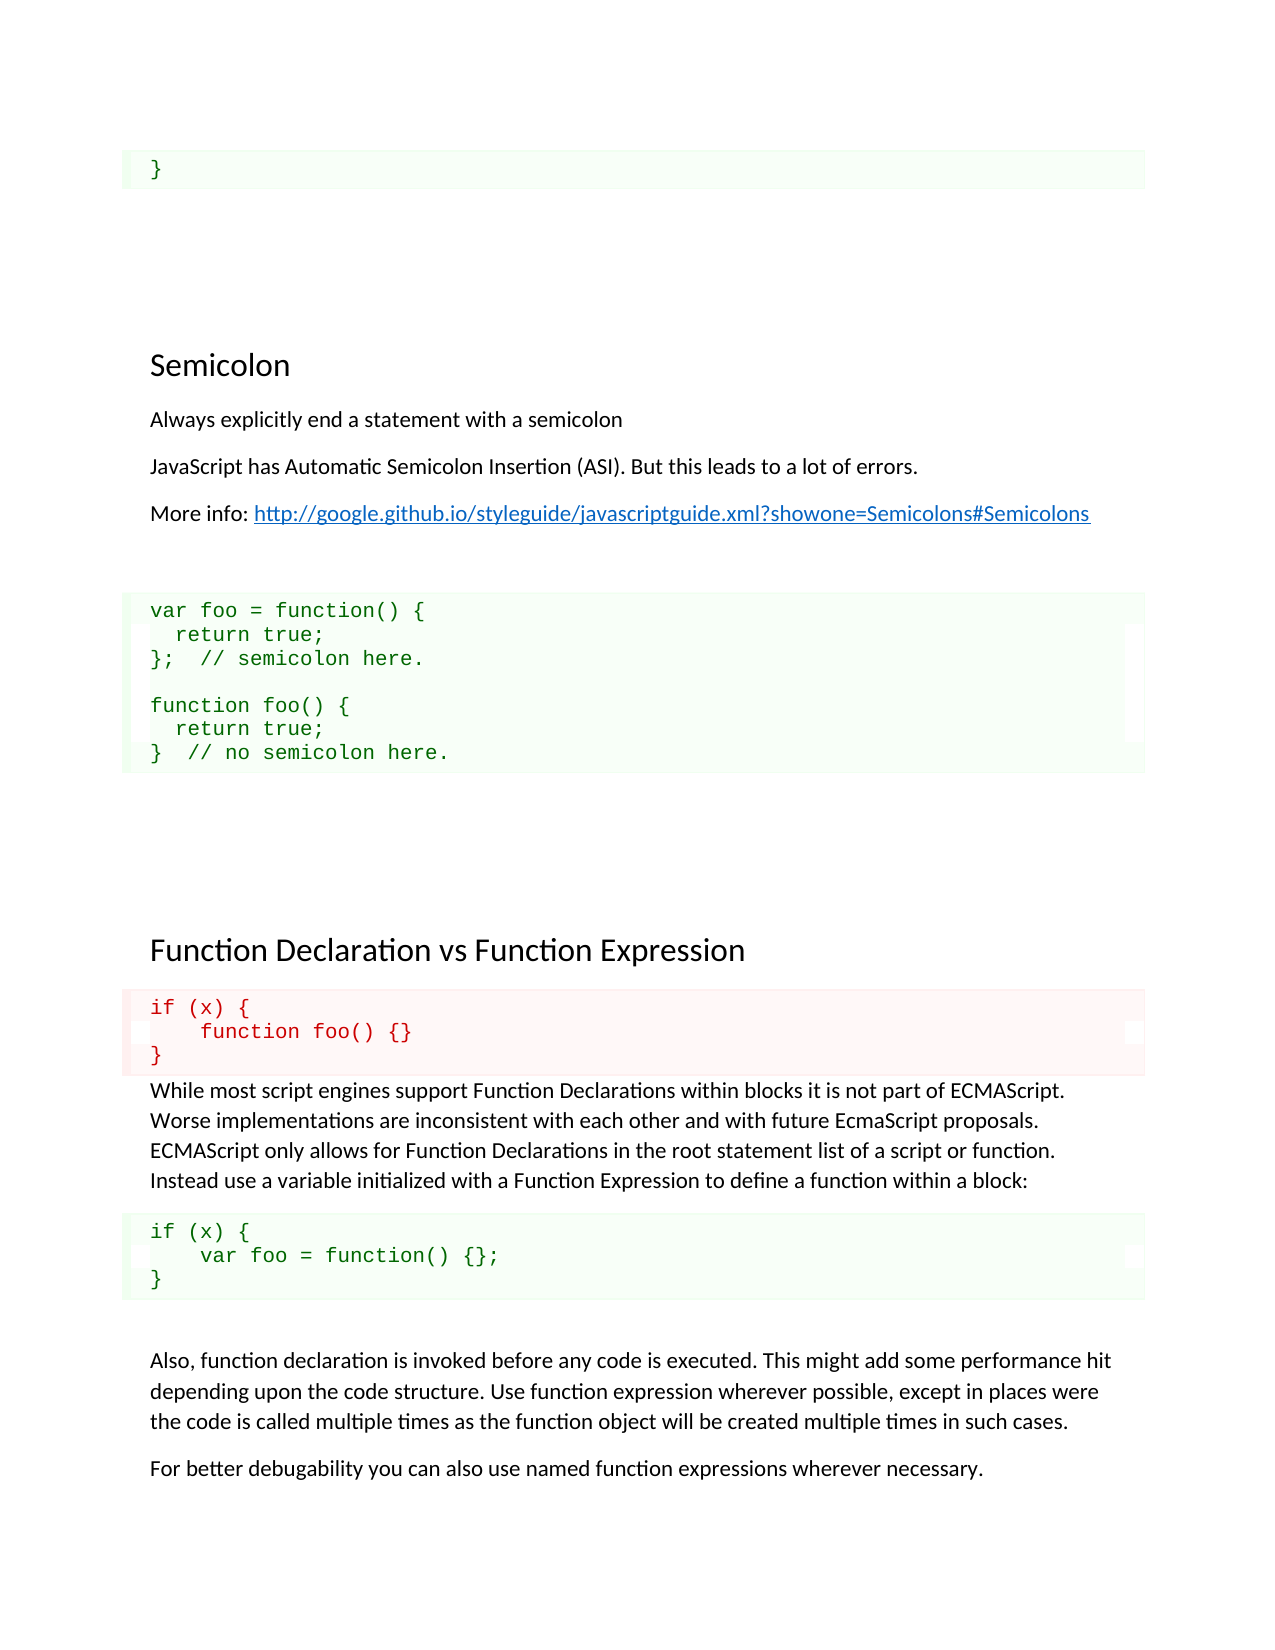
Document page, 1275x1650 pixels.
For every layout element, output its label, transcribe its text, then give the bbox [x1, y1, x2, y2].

text return true; [150, 718, 1125, 734]
text } // no semicolon here. [131, 734, 1144, 772]
text For better debugability you can also use named function expressions wherever necessary. [150, 1454, 1125, 1482]
text if (x) { [131, 991, 1144, 1021]
text return true; [150, 624, 1125, 647]
text var foo = function() { [131, 594, 1144, 624]
text var foo = function() {}; [150, 1245, 1125, 1261]
text } [131, 152, 1144, 188]
text function foo() { [150, 695, 1125, 718]
text Function Declaration vs Function Expression [150, 928, 1125, 969]
text } [131, 1036, 1144, 1074]
text if (x) { [131, 1215, 1144, 1245]
text function foo() {} [150, 1021, 1125, 1036]
text Always explicitly end a statement with a semicolon [150, 405, 1125, 433]
text Semicolon [150, 344, 1125, 385]
text JavaScript has Automatic Semicolon Insertion (ASI). But this leads to a lot of errors. [150, 452, 1125, 480]
text } [131, 1261, 1144, 1298]
text Also, function declaration is invoked before any code is executed. This might add some performance hit depending upon the code structure. Use function expression wherever possible, except in places were the code is called multiple times as the function object will be created multiple times in such cases. [150, 1347, 1125, 1435]
text While most script engines support Function Declarations within blocks it is not part of ECMAScript. Worse implementations are inconsistent with each other and with future EcmaScript proposals. ECMAScript only allows for Function Declarations in the root statement list of a script or function. Instead use a variable initialized with a Function Expression to define a function within a block: [150, 1076, 1125, 1194]
text More info: http://google.github.io/styleguide/javascriptguide.xml?showone=Semicolons#Semicolons [150, 499, 1125, 527]
text }; // semicolon here. [150, 647, 1125, 671]
